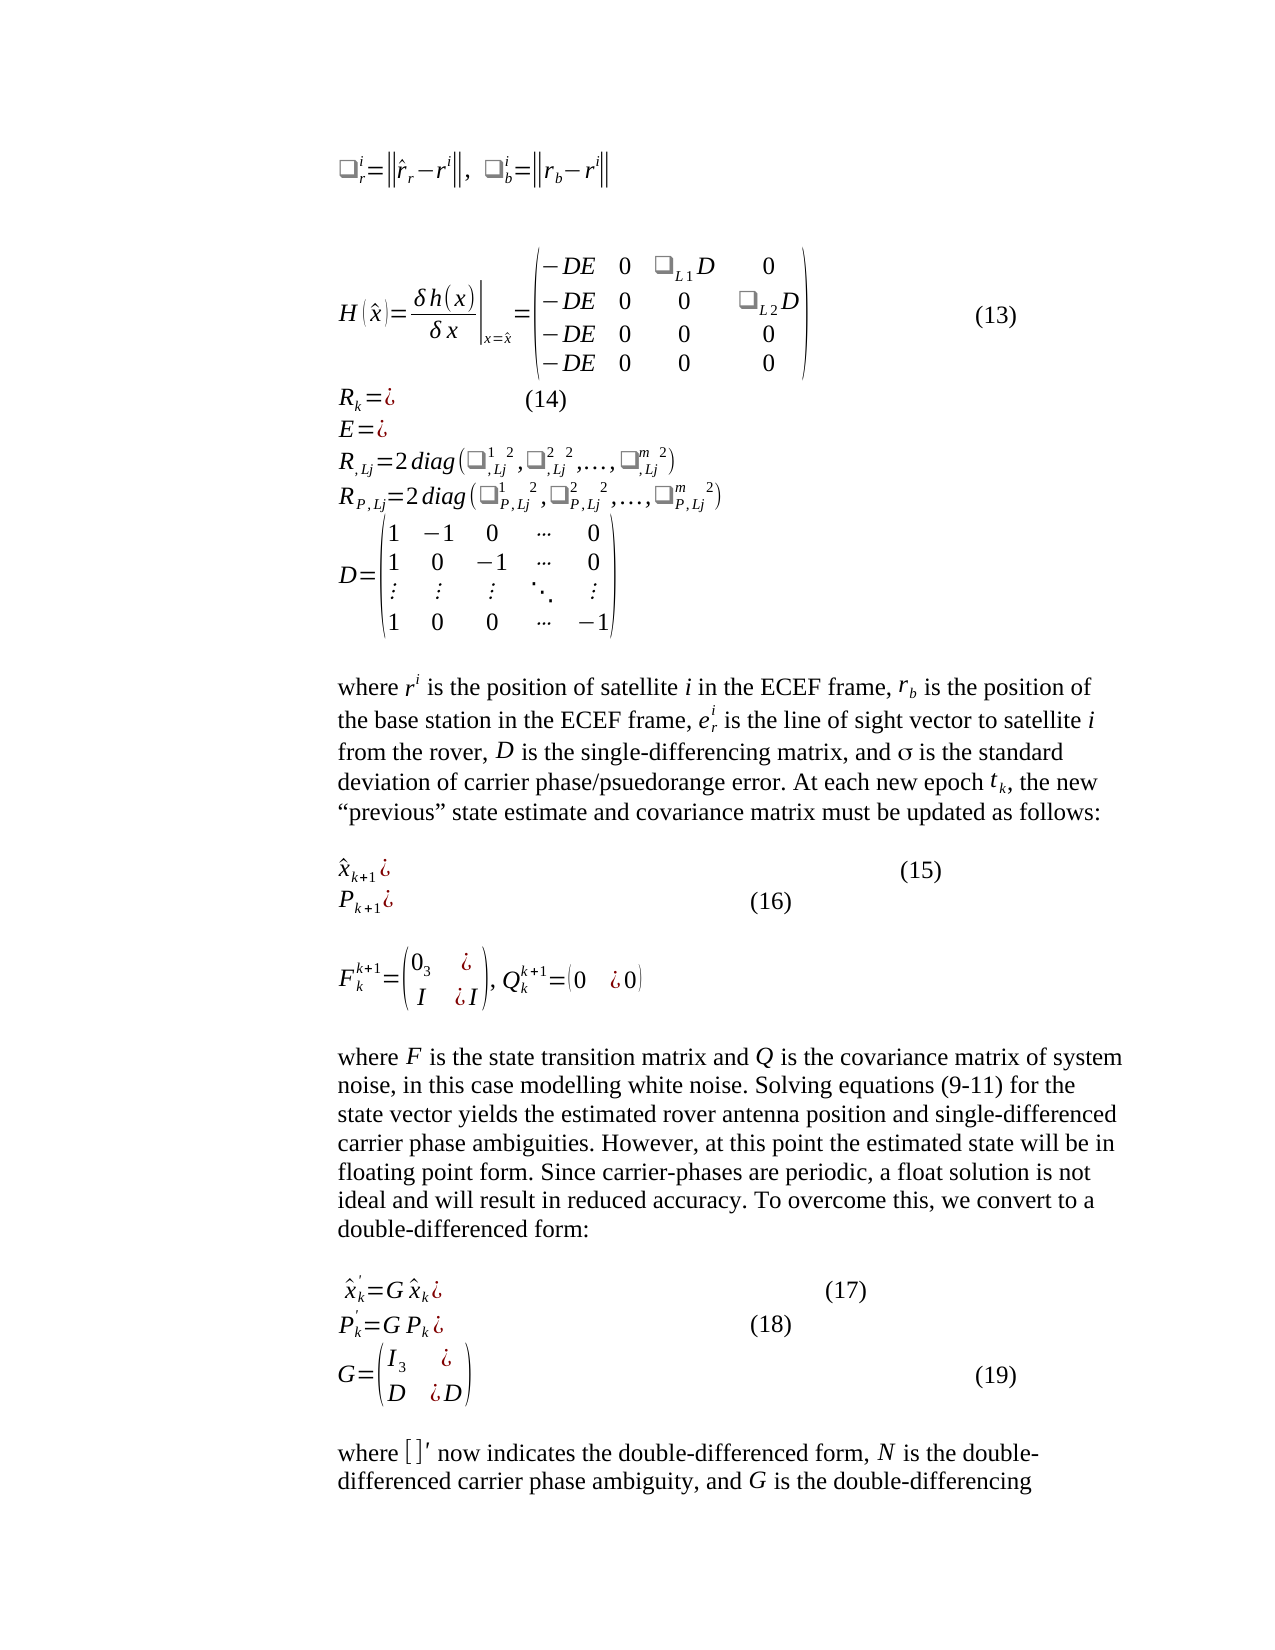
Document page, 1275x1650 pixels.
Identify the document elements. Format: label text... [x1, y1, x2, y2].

text (18) [337, 1307, 1125, 1342]
text , [337, 946, 1125, 1013]
text , [337, 150, 1125, 189]
text where is the position of satellite i in the ECEF frame, is the position of the base station in the ECEF frame, is the line of sight vector to satellite i from the rover, is the single-differencing matrix, and is the standard deviation of carrier phase/psuedorange error. At each new epoch , the new “previous” state estimate and covariance matrix must be updated as follows: [337, 670, 1125, 825]
text (19) [337, 1342, 1125, 1409]
text (14) [337, 384, 1125, 415]
text (15) [337, 854, 1125, 886]
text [337, 1438, 1125, 1495]
text (17) [337, 1272, 1125, 1307]
text (16) [337, 886, 1125, 917]
text (13) [337, 247, 1125, 384]
text where is the state transition matrix and is the covariance matrix of system noise, in this case modelling white noise. Solving equations (9-11) for the state vector yields the estimated rover antenna position and single-differenced carrier phase ambiguities. However, at this point the estimated state will be in floating point form. Since carrier-phases are periodic, a float solution is not ideal and will result in reduced accuracy. To overcome this, we convert to a double-differenced form: [337, 1042, 1125, 1243]
